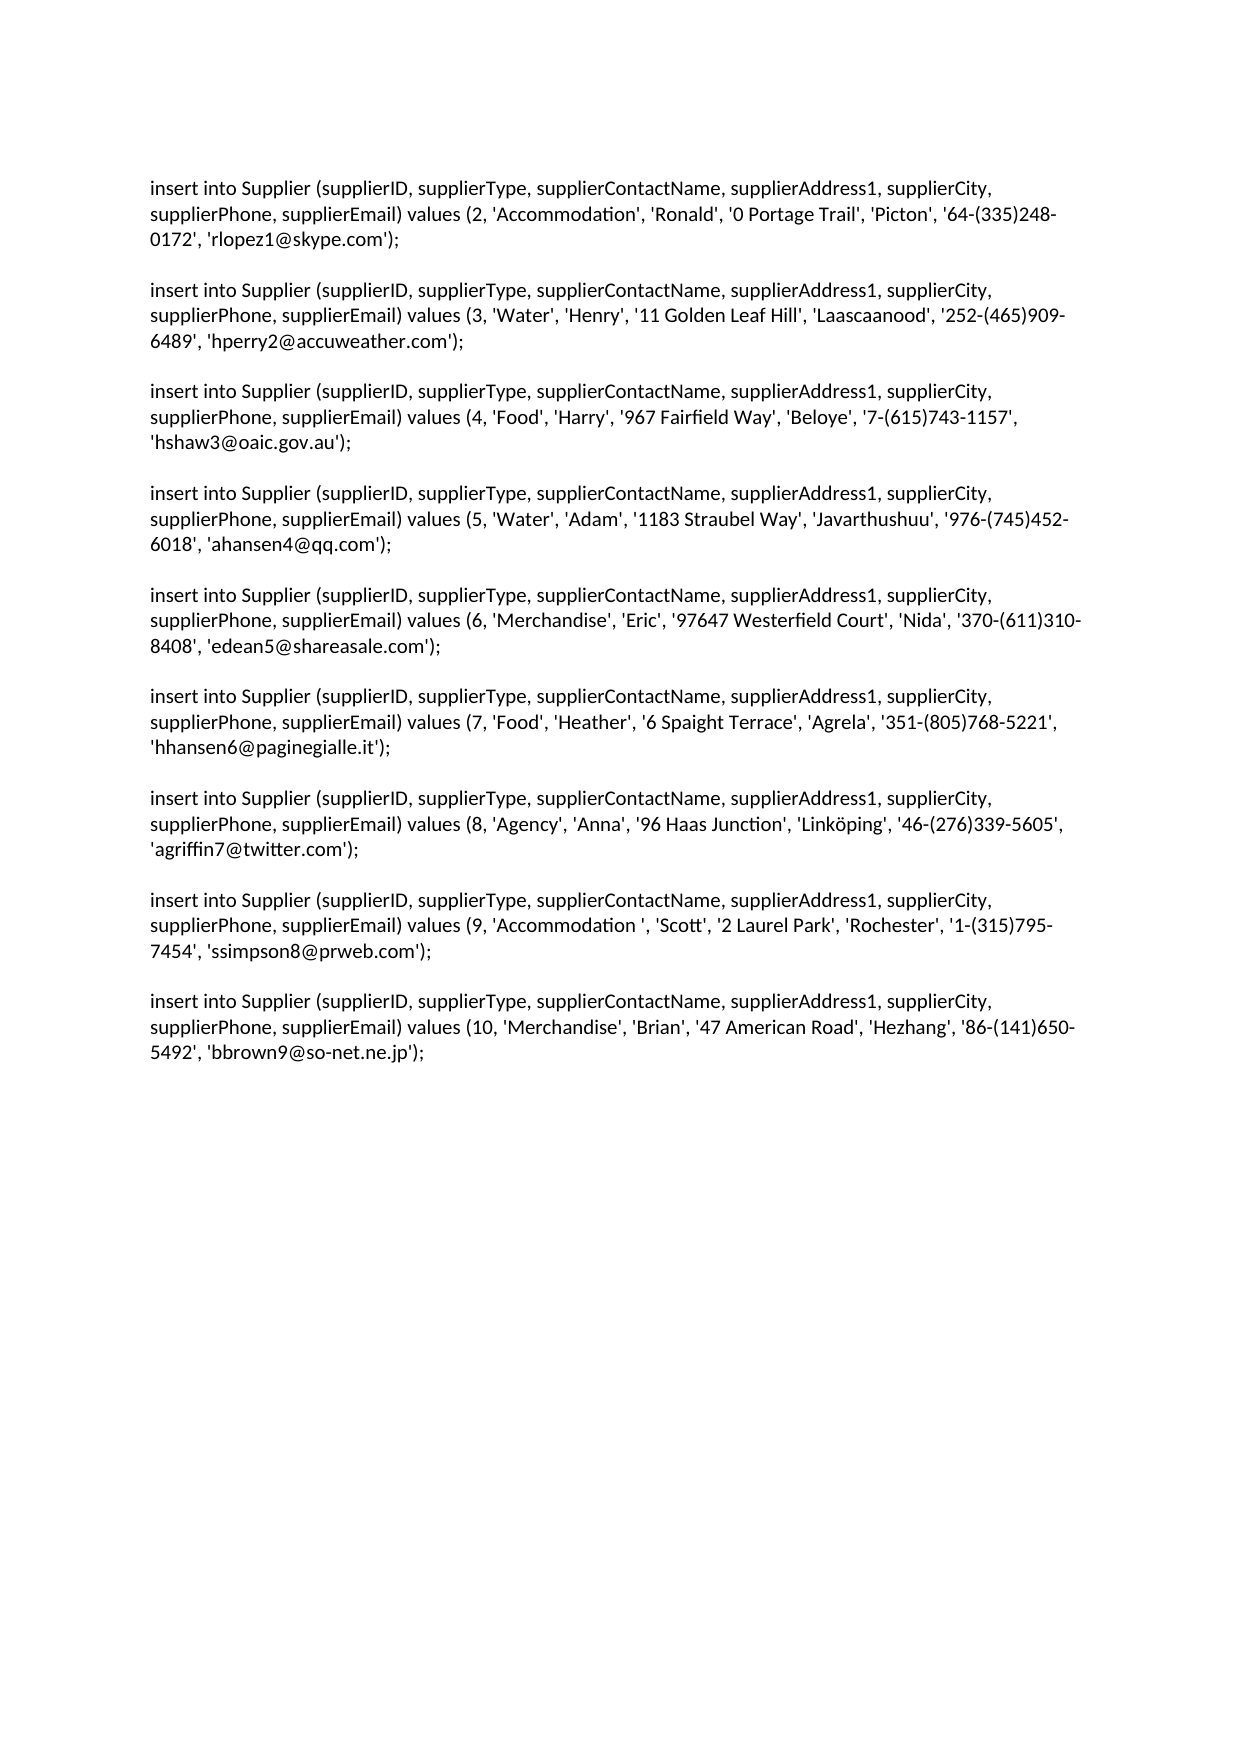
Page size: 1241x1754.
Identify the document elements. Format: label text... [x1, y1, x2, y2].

text insert into Supplier (supplierID, supplierType, supplierContactName, supplierAddress1, supplierCity, supplierPhone, supplierEmail) values (8, 'Agency', 'Anna', '96 Haas Junction', 'Linköping', '46-(276)339-5605', 'agriffin7@twitter.com'); [150, 785, 1090, 862]
text insert into Supplier (supplierID, supplierType, supplierContactName, supplierAddress1, supplierCity, supplierPhone, supplierEmail) values (3, 'Water', 'Henry', '11 Golden Leaf Hill', 'Laascaanood', '252-(465)909-6489', 'hperry2@accuweather.com'); [150, 277, 1090, 353]
text insert into Supplier (supplierID, supplierType, supplierContactName, supplierAddress1, supplierCity, supplierPhone, supplierEmail) values (2, 'Accommodation', 'Ronald', '0 Portage Trail', 'Picton', '64-(335)248-0172', 'rlopez1@skype.com'); [150, 175, 1090, 252]
text insert into Supplier (supplierID, supplierType, supplierContactName, supplierAddress1, supplierCity, supplierPhone, supplierEmail) values (5, 'Water', 'Adam', '1183 Straubel Way', 'Javarthushuu', '976-(745)452-6018', 'ahansen4@qq.com'); [150, 480, 1090, 557]
text insert into Supplier (supplierID, supplierType, supplierContactName, supplierAddress1, supplierCity, supplierPhone, supplierEmail) values (9, 'Accommodation ', 'Scott', '2 Laurel Park', 'Rochester', '1-(315)795-7454', 'ssimpson8@prweb.com'); [150, 887, 1090, 963]
text insert into Supplier (supplierID, supplierType, supplierContactName, supplierAddress1, supplierCity, supplierPhone, supplierEmail) values (4, 'Food', 'Harry', '967 Fairfield Way', 'Beloye', '7-(615)743-1157', 'hshaw3@oaic.gov.au'); [150, 379, 1090, 455]
text insert into Supplier (supplierID, supplierType, supplierContactName, supplierAddress1, supplierCity, supplierPhone, supplierEmail) values (7, 'Food', 'Heather', '6 Spaight Terrace', 'Agrela', '351-(805)768-5221', 'hhansen6@paginegialle.it'); [150, 684, 1090, 760]
text insert into Supplier (supplierID, supplierType, supplierContactName, supplierAddress1, supplierCity, supplierPhone, supplierEmail) values (6, 'Merchandise', 'Eric', '97647 Westerfield Court', 'Nida', '370-(611)310-8408', 'edean5@shareasale.com'); [150, 582, 1090, 658]
text insert into Supplier (supplierID, supplierType, supplierContactName, supplierAddress1, supplierCity, supplierPhone, supplierEmail) values (10, 'Merchandise', 'Brian', '47 American Road', 'Hezhang', '86-(141)650-5492', 'bbrown9@so-net.ne.jp'); [150, 989, 1090, 1065]
